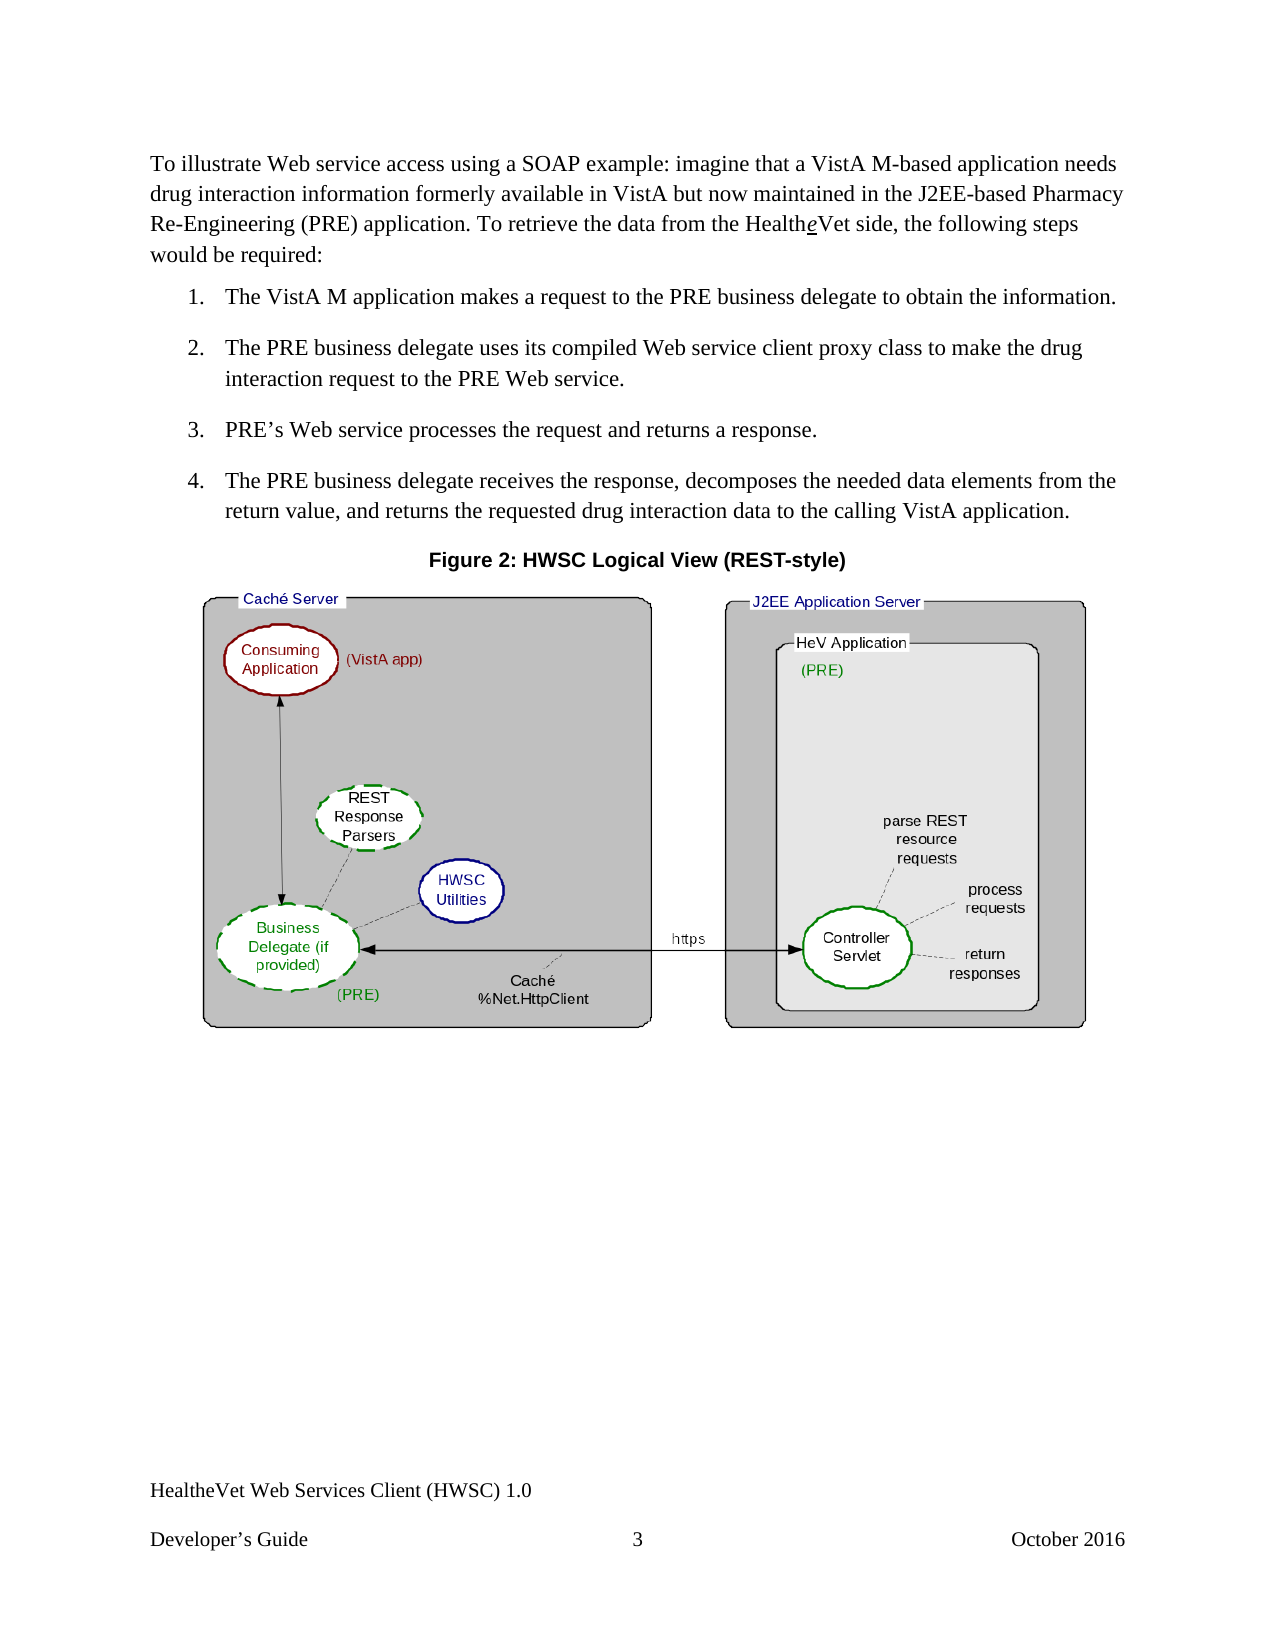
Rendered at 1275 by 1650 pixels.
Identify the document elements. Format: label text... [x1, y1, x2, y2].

list PRE’s Web service processes the request and returns a response. [187, 416, 1125, 442]
list The PRE business delegate receives the response, decomposes the needed data elements from the return value, and returns the requested drug interaction data to the calling VistA application. [187, 467, 1125, 523]
text Figure : HWSC Logical View (REST-style) [150, 548, 1125, 572]
list The VistA M application makes a request to the PRE business delegate to obtain the information. [187, 283, 1125, 310]
text To illustrate Web service access using a SOAP example: imagine that a VistA M-based application needs drug interaction information formerly available in VistA but now maintained in the J2EE-based Pharmacy Re-Engineering (PRE) application. To retrieve the data from the HealtheVet side, the following steps would be required: [150, 150, 1125, 267]
list The PRE business delegate uses its compiled Web service client proxy class to make the drug interaction request to the PRE Web service. [187, 334, 1125, 391]
